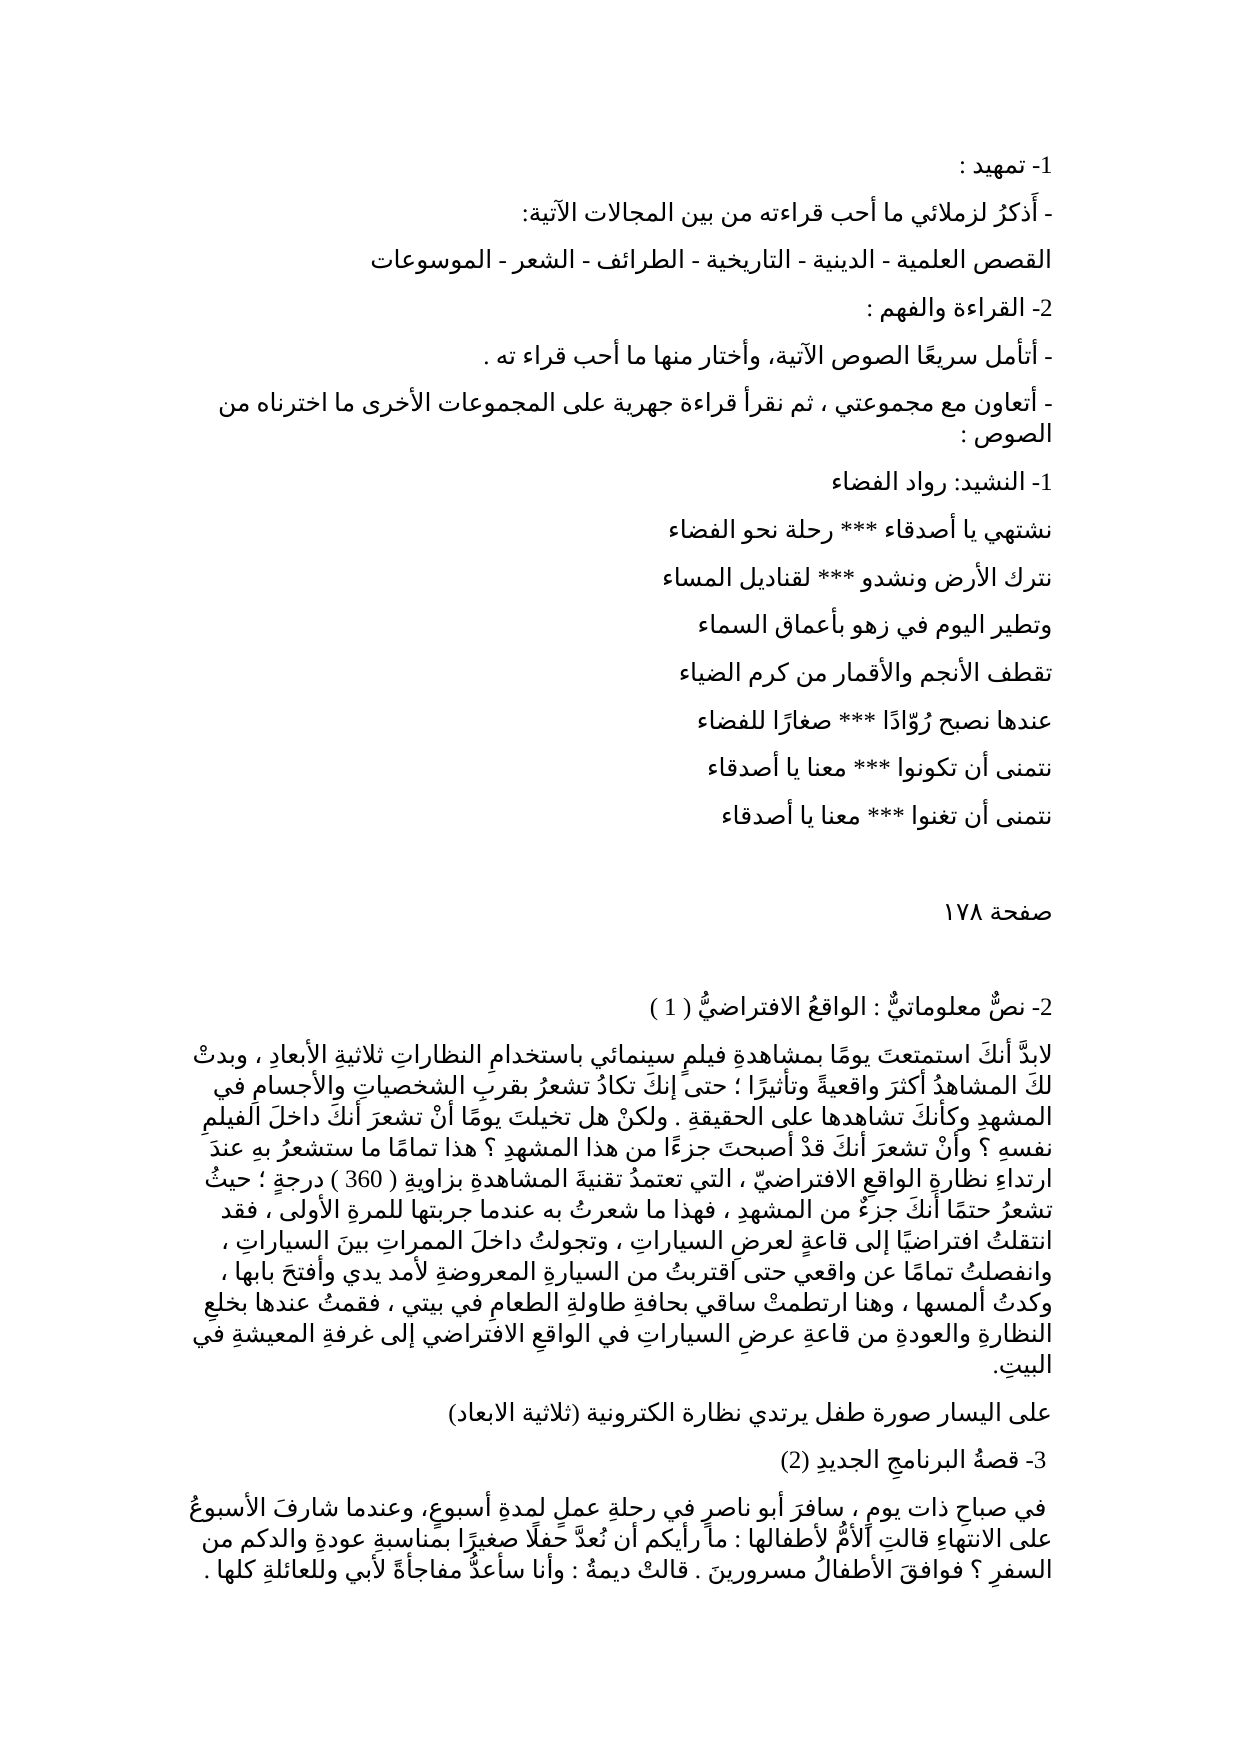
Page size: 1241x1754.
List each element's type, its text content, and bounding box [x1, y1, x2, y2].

text 3- قصةُ البرنامجِ الجديدِ (2) [187, 1446, 1053, 1474]
text نتمنى أن تغنوا *** معنا يا أصدقاء [187, 801, 1053, 830]
text 1- تمهيد : [187, 150, 1053, 179]
text - أتأمل سريعًا الصوص الآتية، وأختار منها ما أحب قراء ته . [187, 341, 1053, 369]
text تقطف الأنجم والأقمار من كرم الضياء [187, 658, 1053, 687]
text نترك الأرض ونشدو *** لقناديل المساء [187, 563, 1053, 591]
text نتمنى أن تكونوا *** معنا يا أصدقاء [187, 753, 1053, 782]
text 1- النشيد: رواد الفضاء [187, 467, 1053, 496]
text وتطير اليوم في زهو بأعماق السماء [187, 610, 1053, 639]
text في صباحِ ذات يومٍ ، سافرَ أبو ناصرٍ في رحلةِ عملٍ لمدةِ أسبوعٍ، وعندما شارفَ الأسبوعُ على الانتهاءِ قالتِ الأمُّ لأطفالها : ما رأيكم أن نُعدَّ حفلًا صغيرًا بمناسبةِ عودةِ والدكم من السفرِ ؟ فوافقَ الأطفالُ مسرورينَ . قالتْ ديمةُ : وأنا سأعدُّ مفاجأةً لأبي وللعائلةِ كلها . [187, 1493, 1053, 1584]
text نشتهي يا أصدقاء *** رحلة نحو الفضاء [187, 515, 1053, 544]
text 2- نصٌّ معلوماتيٌّ : الواقعُ الافتراضيُّ ( 1 ) [187, 992, 1053, 1021]
text القصص العلمية - الدينية - التاريخية - الطرائف - الشعر - الموسوعات [187, 245, 1053, 274]
text لابدَّ أنكَ استمتعتَ يومًا بمشاهدةِ فيلمٍ سينمائي باستخدامِ النظاراتِ ثلاثيةِ الأبعادِ ، وبدتْ لكَ المشاهدُ أكثرَ واقعيةً وتأثيرًا ؛ حتى إنكَ تكادُ تشعرُ بقربِ الشخصياتِ والأجسامِ في المشهدِ وكأنكَ تشاهدها على الحقيقةِ . ولكنْ هل تخيلتَ يومًا أنْ تشعرَ أنكَ داخلَ الفيلمِ نفسهِ ؟ وأنْ تشعرَ أنكَ قدْ أصبحتَ جزءًا من هذا المشهدِ ؟ هذا تمامًا ما ستشعرُ بهِ عندَ ارتداءِ نظارةِ الواقعِ الافتراضيّ ، التي تعتمدُ تقنيةَ المشاهدةِ بزاويةِ ( 360 ) درجةٍ ؛ حيثُ تشعرُ حتمًا أنكَ جزءٌ من المشهدِ ، فهذا ما شعرتُ به عندما جربتها للمرةِ الأولى ، فقد انتقلتُ افتراضيًا إلى قاعةٍ لعرضِ السياراتِ ، وتجولتُ داخلَ الممراتِ بينَ السياراتِ ، وانفصلتُ تمامًا عن واقعي حتى اقتربتُ من السيارةِ المعروضةِ لأمد يدي وأفتحَ بابها ، وكدتُ ألمسها ، وهنا ارتطمتْ ساقي بحافةِ طاولةِ الطعامِ في بيتي ، فقمتُ عندها بخلعِ النظارةِ والعودةِ من قاعةِ عرضِ السياراتِ في الواقعِ الافتراضي إلى غرفةِ المعيشةِ في البيتِ. [187, 1040, 1053, 1379]
text - أتعاون مع مجموعتي ، ثم نقرأ قراءة جهرية على المجموعات الأخرى ما اخترناه من الصوص : [187, 388, 1053, 448]
text على اليسار صورة طفل يرتدي نظارة الكترونية (ثلاثية الابعاد) [187, 1398, 1053, 1427]
text عندها نصبح رُوّادًا *** صغارًا للفضاء [187, 706, 1053, 734]
text - أَذكرُ لزملائي ما أحب قراءته من بين المجالات الآتية: [187, 198, 1053, 226]
text 2- القراءة والفهم : [187, 293, 1053, 322]
text صفحة ١٧٨ [187, 897, 1053, 925]
